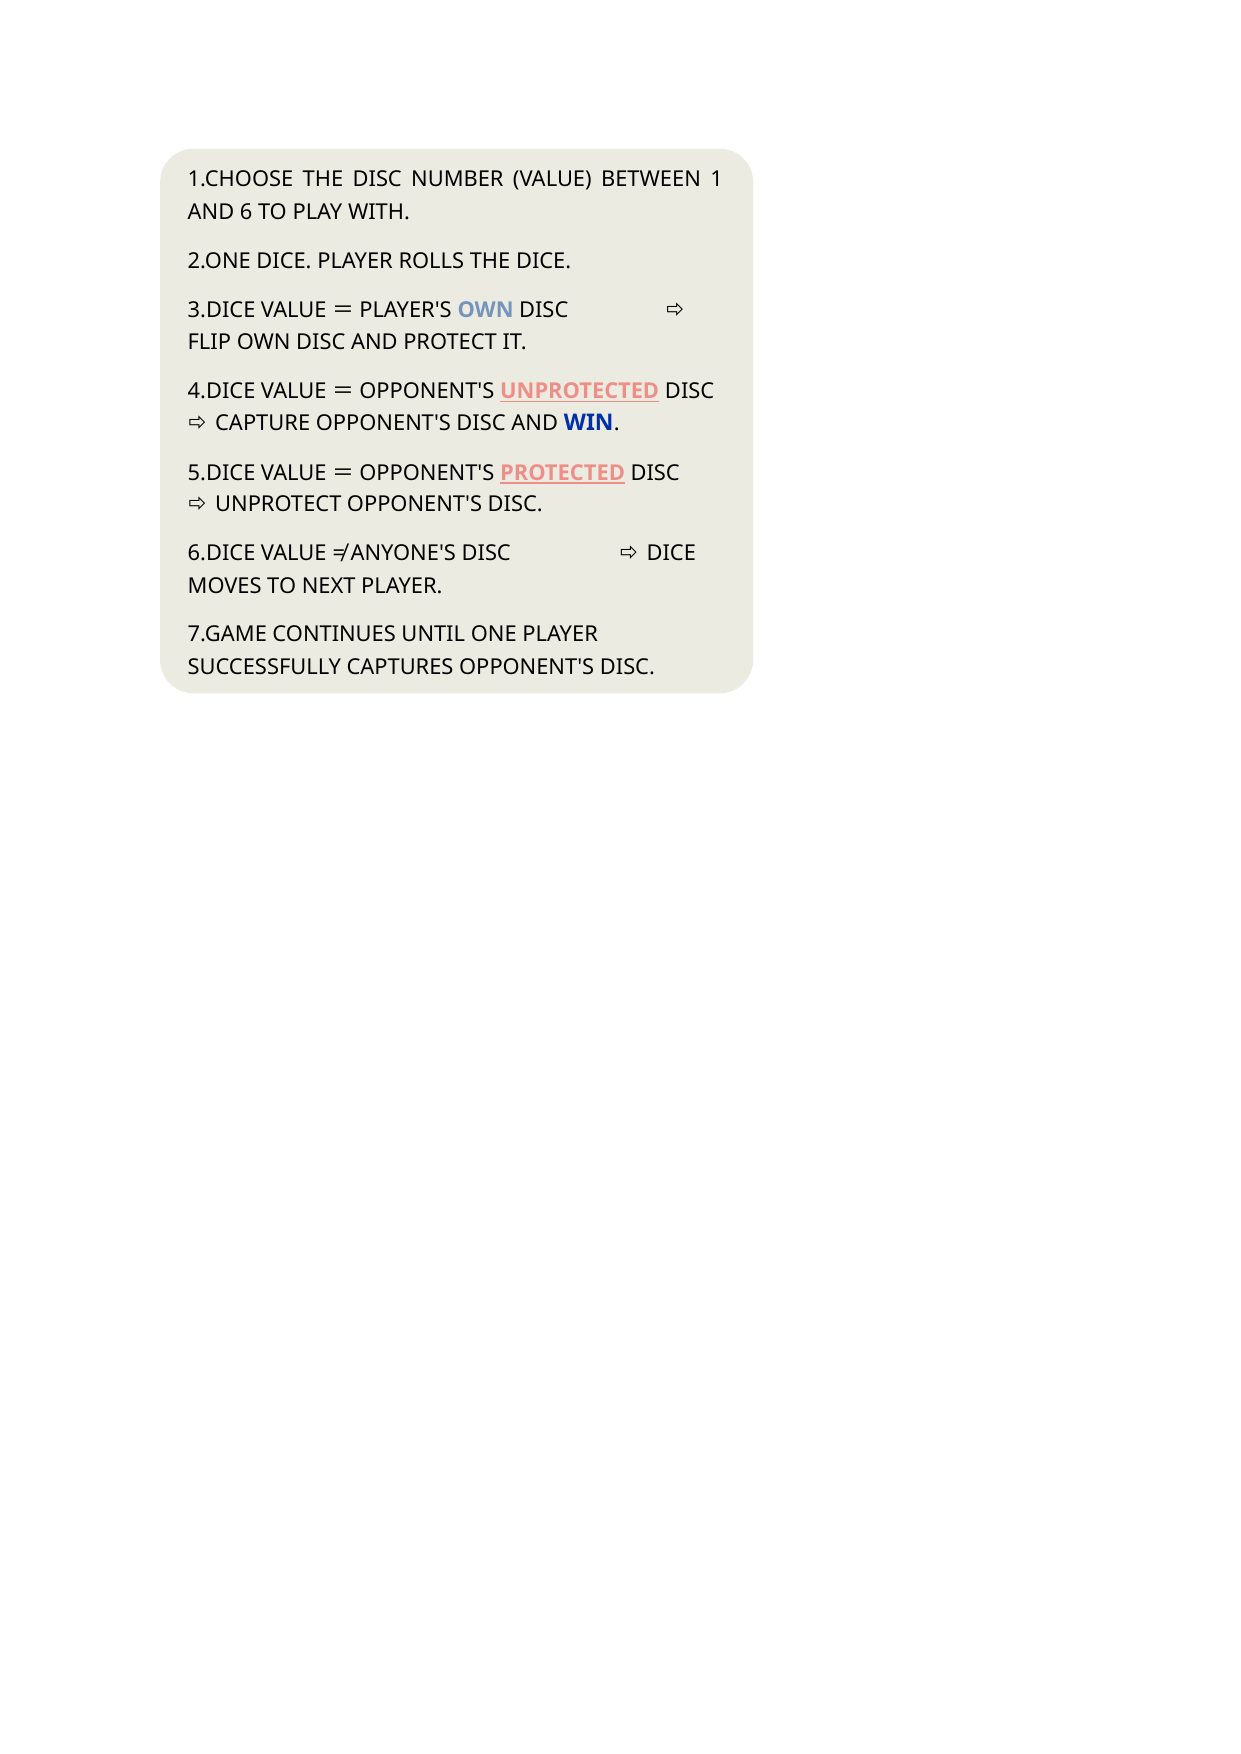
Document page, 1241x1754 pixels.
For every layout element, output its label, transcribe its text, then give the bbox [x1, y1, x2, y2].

text 1.CHOOSE THE DISC NUMBER (VALUE) BETWEEN 1 AND 6 TO PLAY WITH. [187, 162, 723, 227]
text 7.GAME CONTINUES UNTIL ONE PLAYER SUCCESSFULLY CAPTURES OPPONENT'S DISC. [187, 617, 723, 682]
text 6.DICE VALUE ≠ ANYONE'S DISC DICE MOVES TO NEXT PLAYER. [187, 536, 723, 601]
text 5.DICE VALUE ＝ OPPONENT'S PROTECTED DISC UNPROTECT OPPONENT'S DISC. [187, 454, 723, 519]
text 3.DICE VALUE ＝ PLAYER'S OWN DISC FLIP OWN DISC AND PROTECT IT. [187, 292, 723, 357]
text 2.ONE DICE. PLAYER ROLLS THE DICE. [187, 243, 723, 276]
text 4.DICE VALUE ＝ OPPONENT'S UNPROTECTED DISC CAPTURE OPPONENT'S DISC AND WIN. [187, 373, 723, 438]
